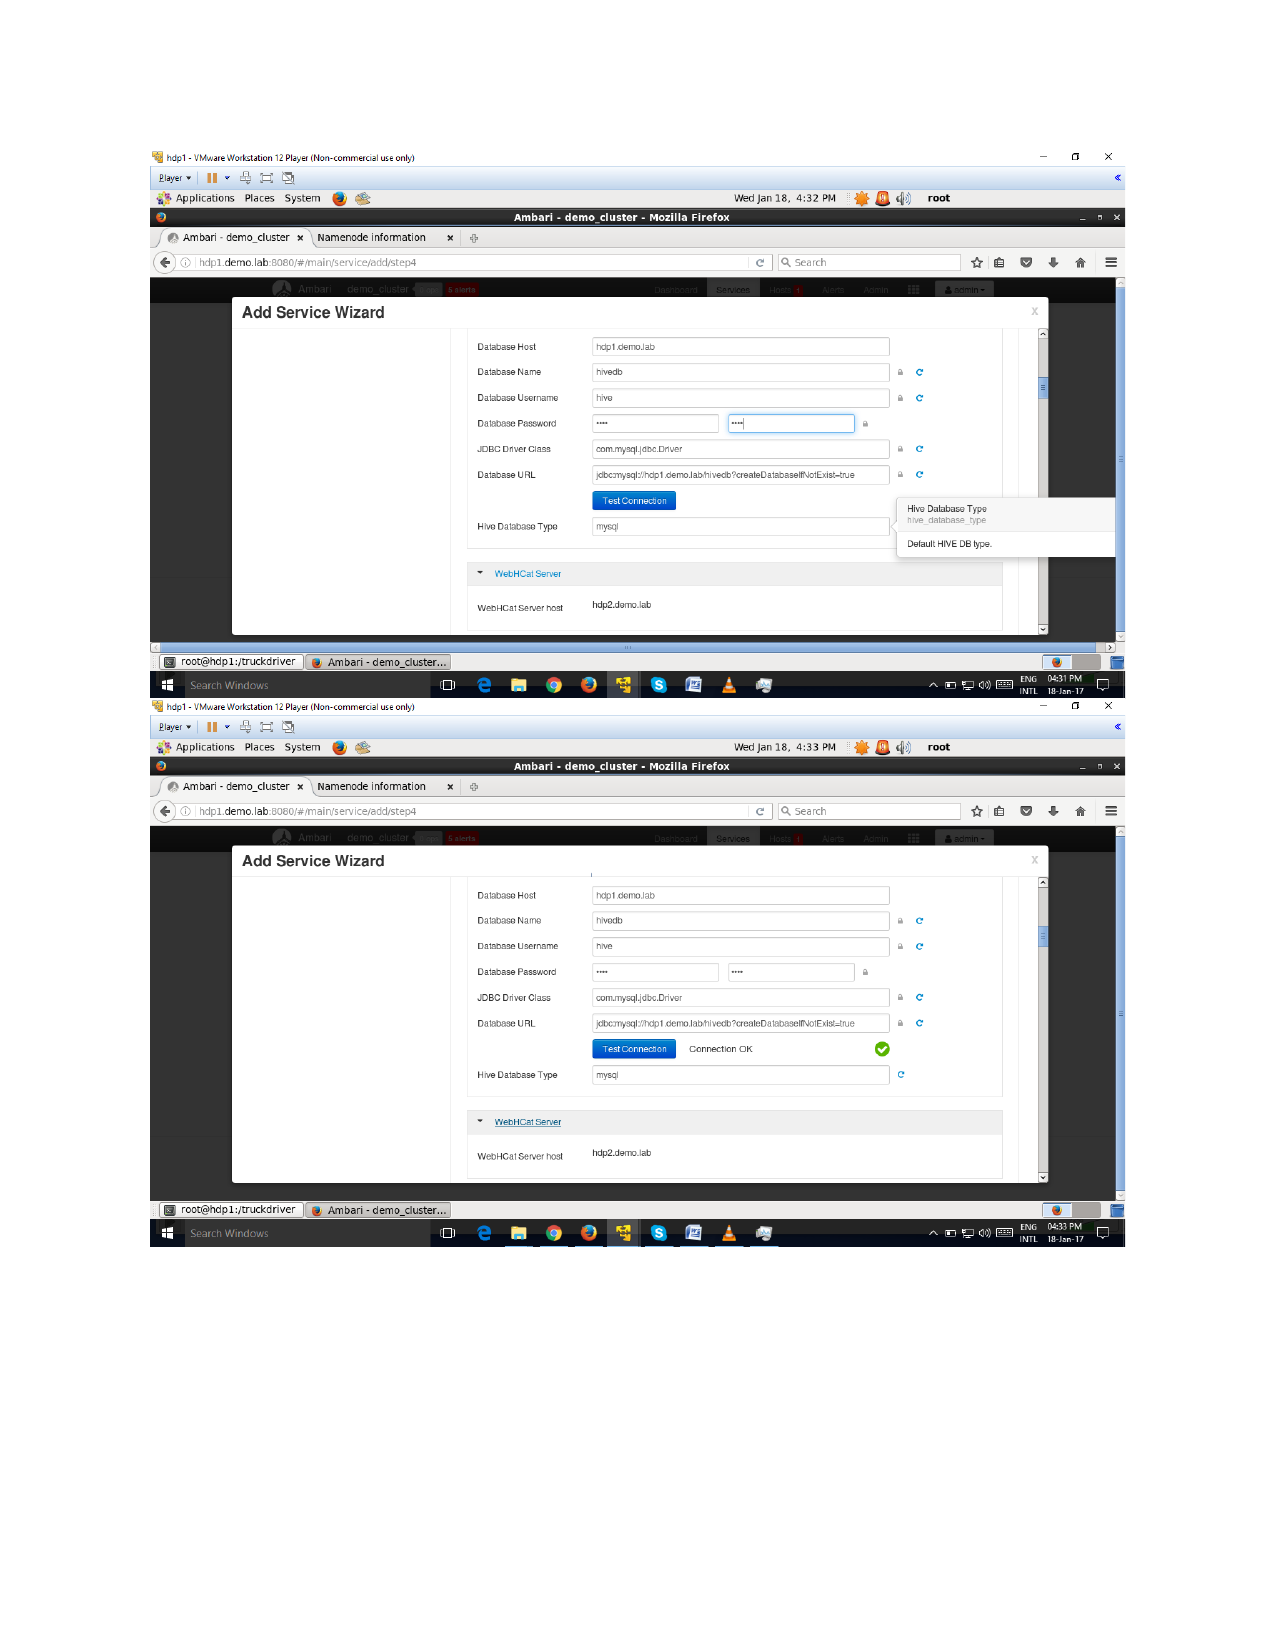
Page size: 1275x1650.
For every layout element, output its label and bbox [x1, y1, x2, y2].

picture [150, 150, 1125, 1247]
